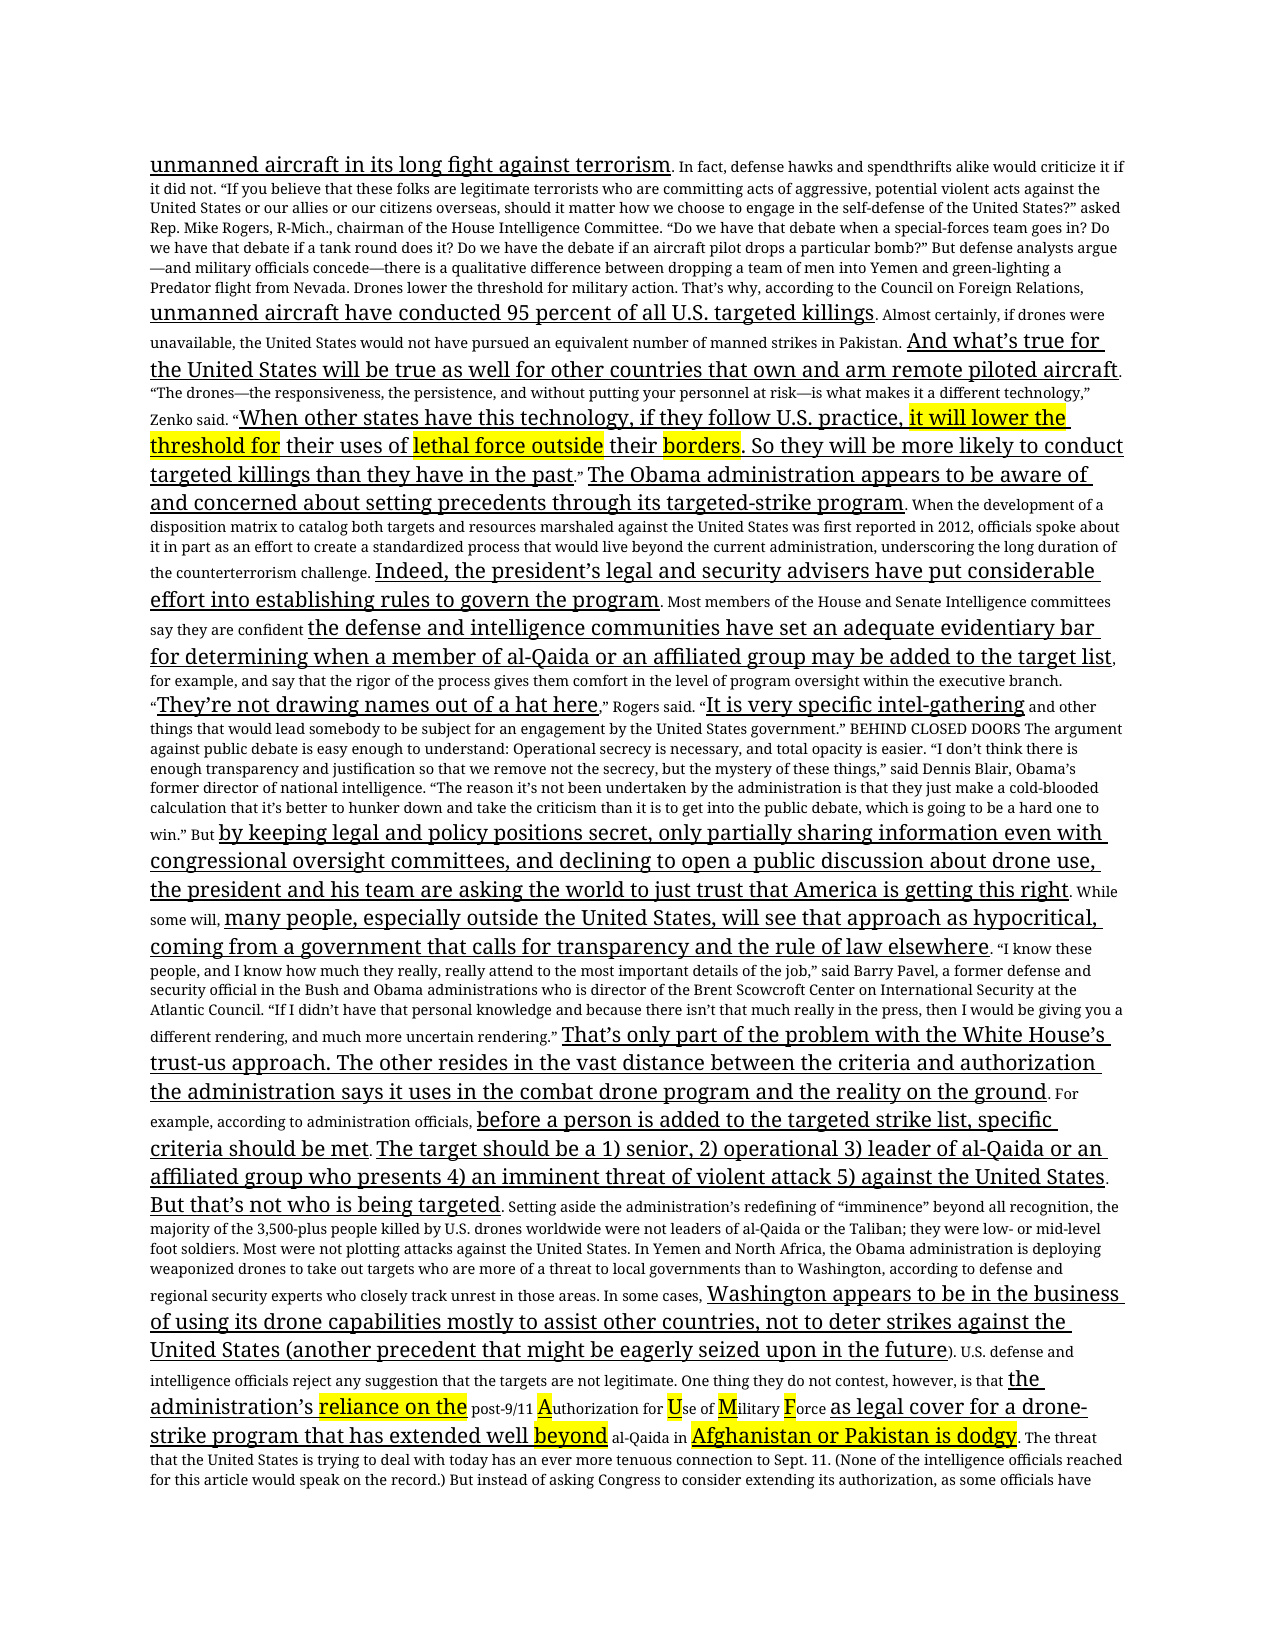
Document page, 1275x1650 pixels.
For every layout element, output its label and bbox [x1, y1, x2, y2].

text [150, 150, 1125, 1489]
